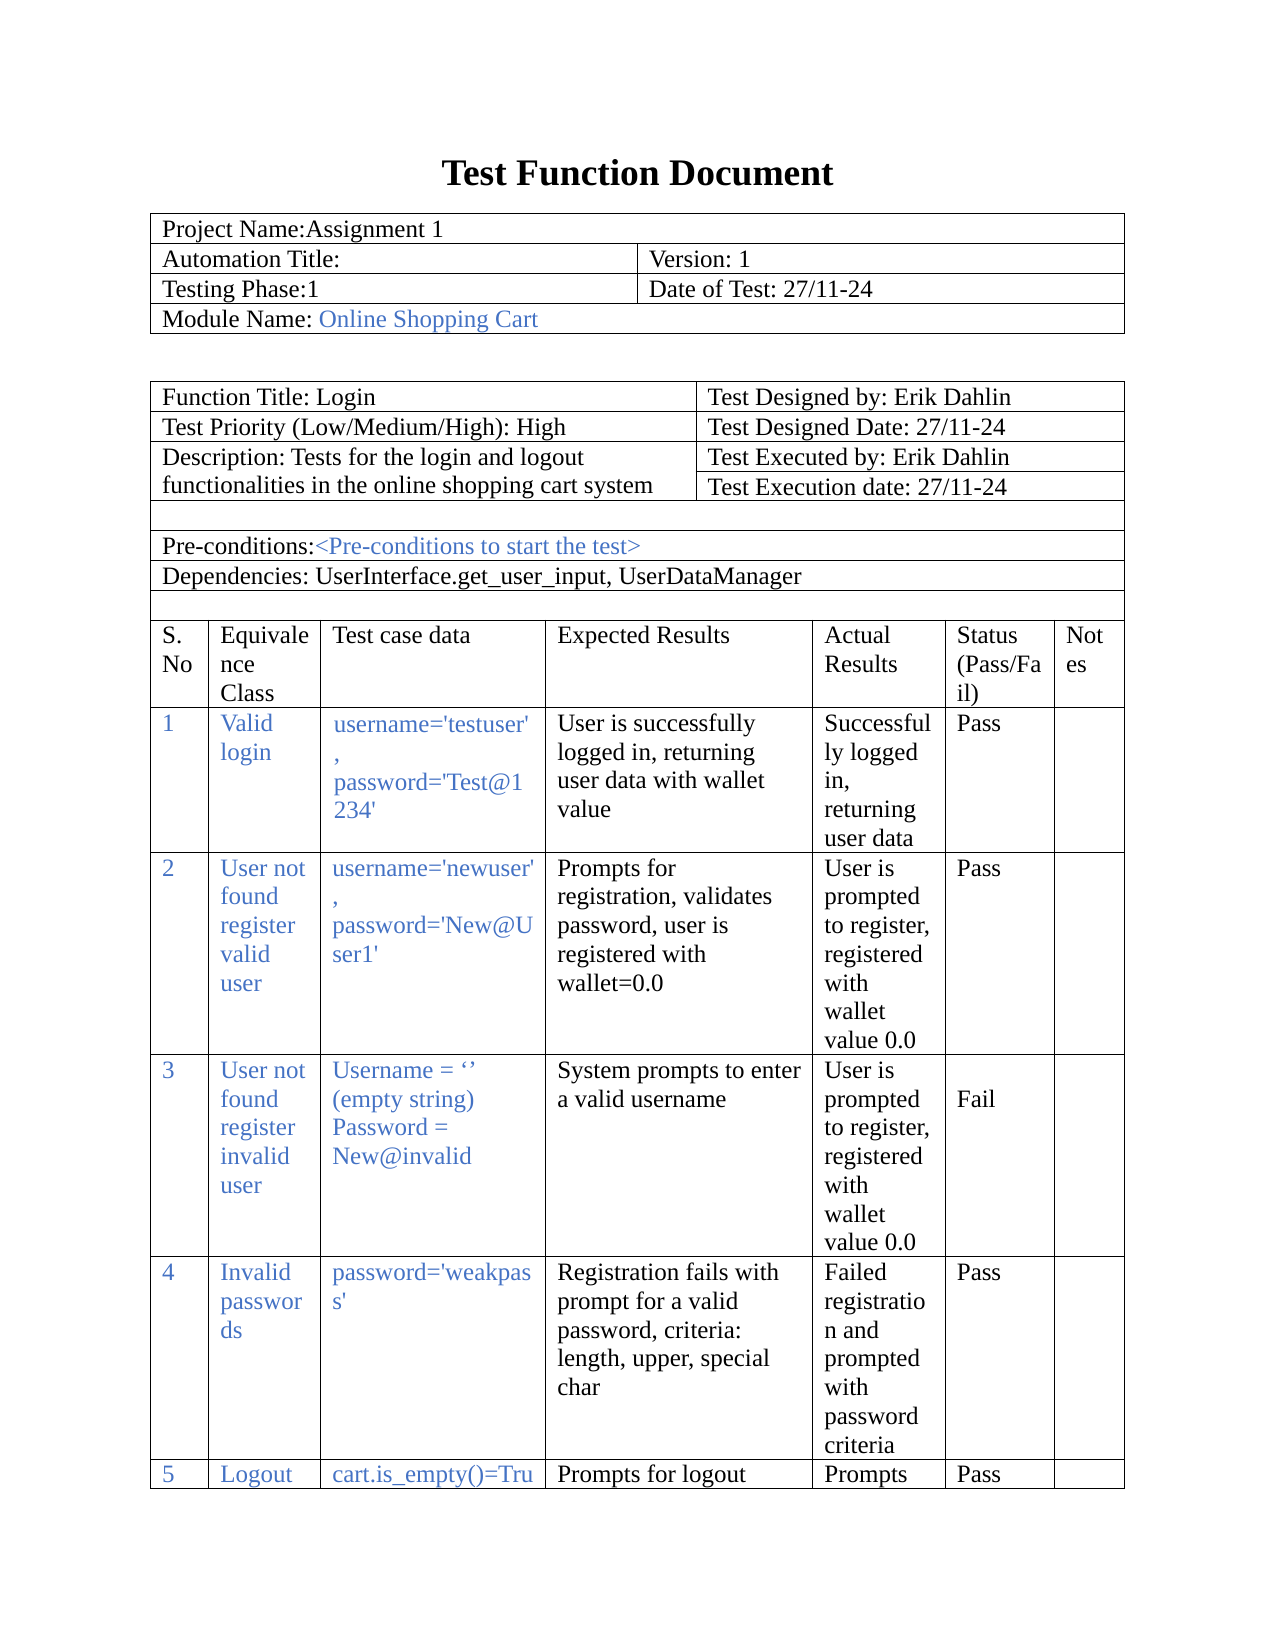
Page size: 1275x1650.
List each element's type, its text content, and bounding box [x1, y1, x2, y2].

table_cell Status (Pass/Fail) [946, 621, 1054, 707]
table_cell User is successfully logged in, returning user data with wallet value [546, 708, 812, 852]
table_cell Pass [946, 1460, 1054, 1488]
table_cell Pass [946, 708, 1054, 852]
table_cell 2 [151, 853, 208, 1054]
table_cell [151, 501, 1124, 530]
table_cell Automation Title: [151, 244, 637, 273]
table_cell Testing Phase:1 [151, 274, 637, 303]
table_cell [151, 591, 1124, 619]
table_cell Test Execution date: 27/11-24 [697, 472, 1124, 500]
table_cell Pre-conditions:<Pre-conditions to start the test> [151, 531, 1124, 560]
table_cell Version: 1 [638, 244, 1124, 273]
table_cell 3 [151, 1055, 208, 1256]
table_header Function Title: Login [151, 382, 696, 411]
table_cell Dependencies: UserInterface.get_user_input, UserDataManager [151, 561, 1124, 590]
table_cell [1055, 708, 1124, 852]
table_cell password='weakpass' [321, 1257, 545, 1458]
table_cell Fail [946, 1055, 1054, 1256]
table_cell Valid login [209, 708, 320, 852]
table_cell Description: Tests for the login and logout functionalities in the online shopping cart system [151, 442, 696, 500]
table_cell Logout (Empty Cart) [209, 1460, 320, 1488]
table_cell [1055, 1257, 1124, 1458]
table_cell username='newuser', password='New@User1' [321, 853, 545, 1054]
table_cell Prompts for registration, validates password, user is registered with wallet=0.0 [546, 853, 812, 1054]
table_cell User not found register valid user [209, 853, 320, 1054]
table_cell Username = ‘’ (empty string) Password = New@invalid [321, 1055, 545, 1256]
table_cell Test Priority (Low/Medium/High): High [151, 412, 696, 441]
table_cell Test Executed by: Erik Dahlin [697, 442, 1124, 471]
table_header Project Name:Assignment 1 [151, 214, 1124, 243]
table_cell Date of Test: 27/11-24 [638, 274, 1124, 303]
table_cell Pass [946, 853, 1054, 1054]
table_cell System prompts to enter a valid username [546, 1055, 812, 1256]
table_cell [1055, 853, 1124, 1054]
table_cell Test case data [321, 621, 545, 707]
table_cell User is prompted to register, registered with wallet value 0.0 [813, 1055, 945, 1256]
table_cell 5 [151, 1460, 208, 1488]
table_cell Registration fails with prompt for a valid password, criteria: length, upper, special char [546, 1257, 812, 1458]
table_cell [1055, 1460, 1124, 1488]
table_cell Actual Results [813, 621, 945, 707]
table_cell Invalid passwords [209, 1257, 320, 1458]
table_cell 4 [151, 1257, 208, 1458]
table_cell Test Designed Date: 27/11-24 [697, 412, 1124, 441]
table_cell 1 [151, 708, 208, 852]
table_cell Module Name: Online Shopping Cart [151, 304, 1124, 332]
table_cell Equivalence Class [209, 621, 320, 707]
table_header Test Designed by: Erik Dahlin [697, 382, 1124, 411]
table_cell [321, 708, 545, 852]
table_cell [1055, 1055, 1124, 1256]
table_cell S. No [151, 621, 208, 707]
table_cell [546, 1460, 812, 1488]
table_cell User not found register invalid user [209, 1055, 320, 1256]
table_cell Notes [1055, 621, 1124, 707]
text Test Function Document [150, 150, 1125, 193]
table_cell Failed registration and prompted with password criteria [813, 1257, 945, 1458]
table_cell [321, 1460, 545, 1488]
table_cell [813, 1460, 945, 1488]
table_cell Successfully logged in, returning user data [813, 708, 945, 852]
table_cell User is prompted to register, registered with wallet value 0.0 [813, 853, 945, 1054]
table_cell Pass [946, 1257, 1054, 1458]
table_cell Expected Results [546, 621, 812, 707]
